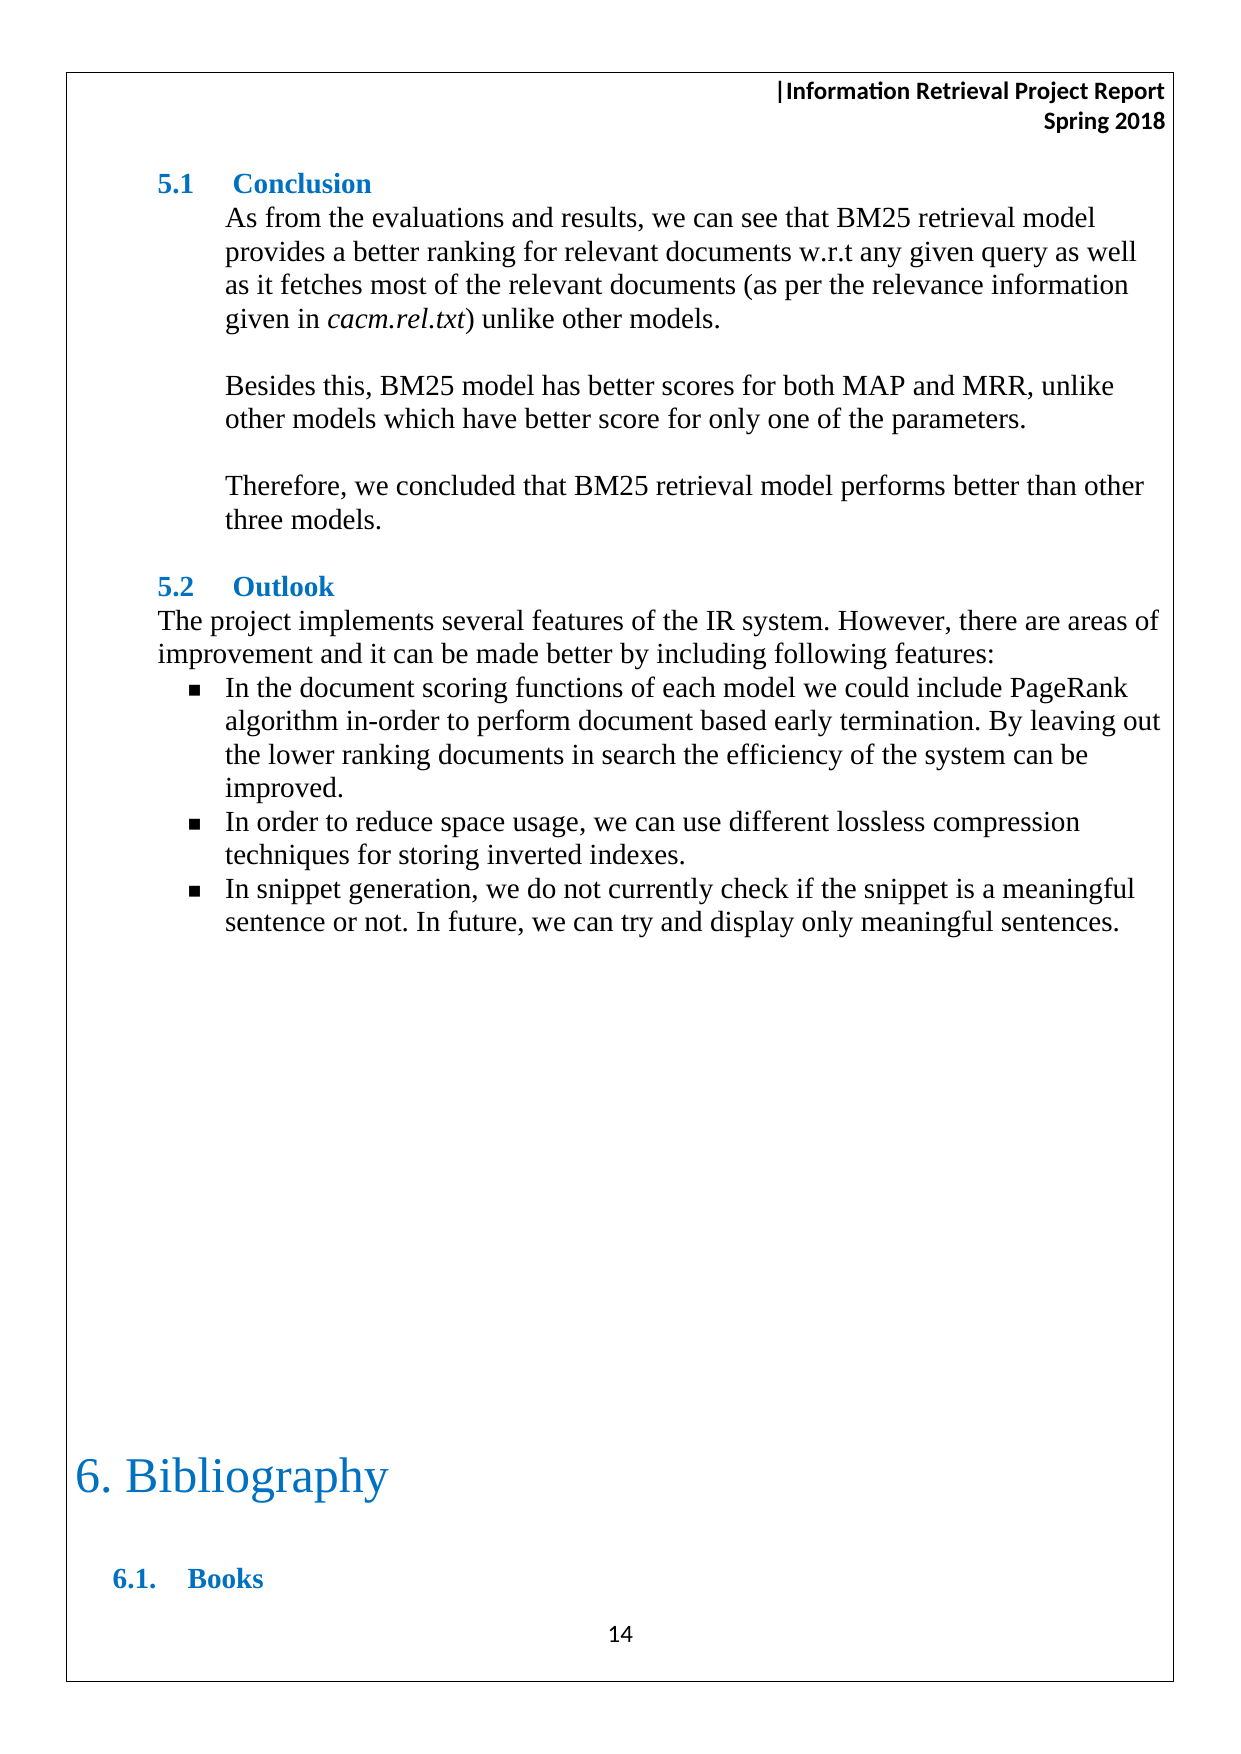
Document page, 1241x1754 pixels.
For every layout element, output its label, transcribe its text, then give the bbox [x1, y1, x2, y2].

list Conclusion [157, 167, 1165, 200]
list In snippet generation, we do not currently check if the snippet is a meaningful sentence or not. In future, we can try and display only meaningful sentences. [187, 871, 1165, 938]
list As from the evaluations and results, we can see that BM25 retrieval model provides a better ranking for relevant documents w.r.t any given query as well as it fetches most of the relevant documents (as per the relevance information given in cacm.rel.txt) unlike other models. [225, 200, 1165, 334]
list Outlook [157, 569, 1165, 603]
list Books [112, 1561, 1165, 1594]
list In the document scoring functions of each model we could include PageRank algorithm in-order to perform document based early termination. By leaving out the lower ranking documents in search the efficiency of the system can be improved. [187, 670, 1165, 804]
list Besides this, BM25 model has better scores for both MAP and MRR, unlike other models which have better score for only one of the parameters. [225, 368, 1165, 435]
list Bibliography [75, 1446, 1165, 1503]
list The project implements several features of the IR system. However, there are areas of improvement and it can be made better by including following features: [157, 603, 1165, 670]
list In order to reduce space usage, we can use different lossless compression techniques for storing inverted indexes. [187, 804, 1165, 871]
text Therefore, we concluded that BM25 retrieval model performs better than other three models. [225, 468, 1165, 536]
